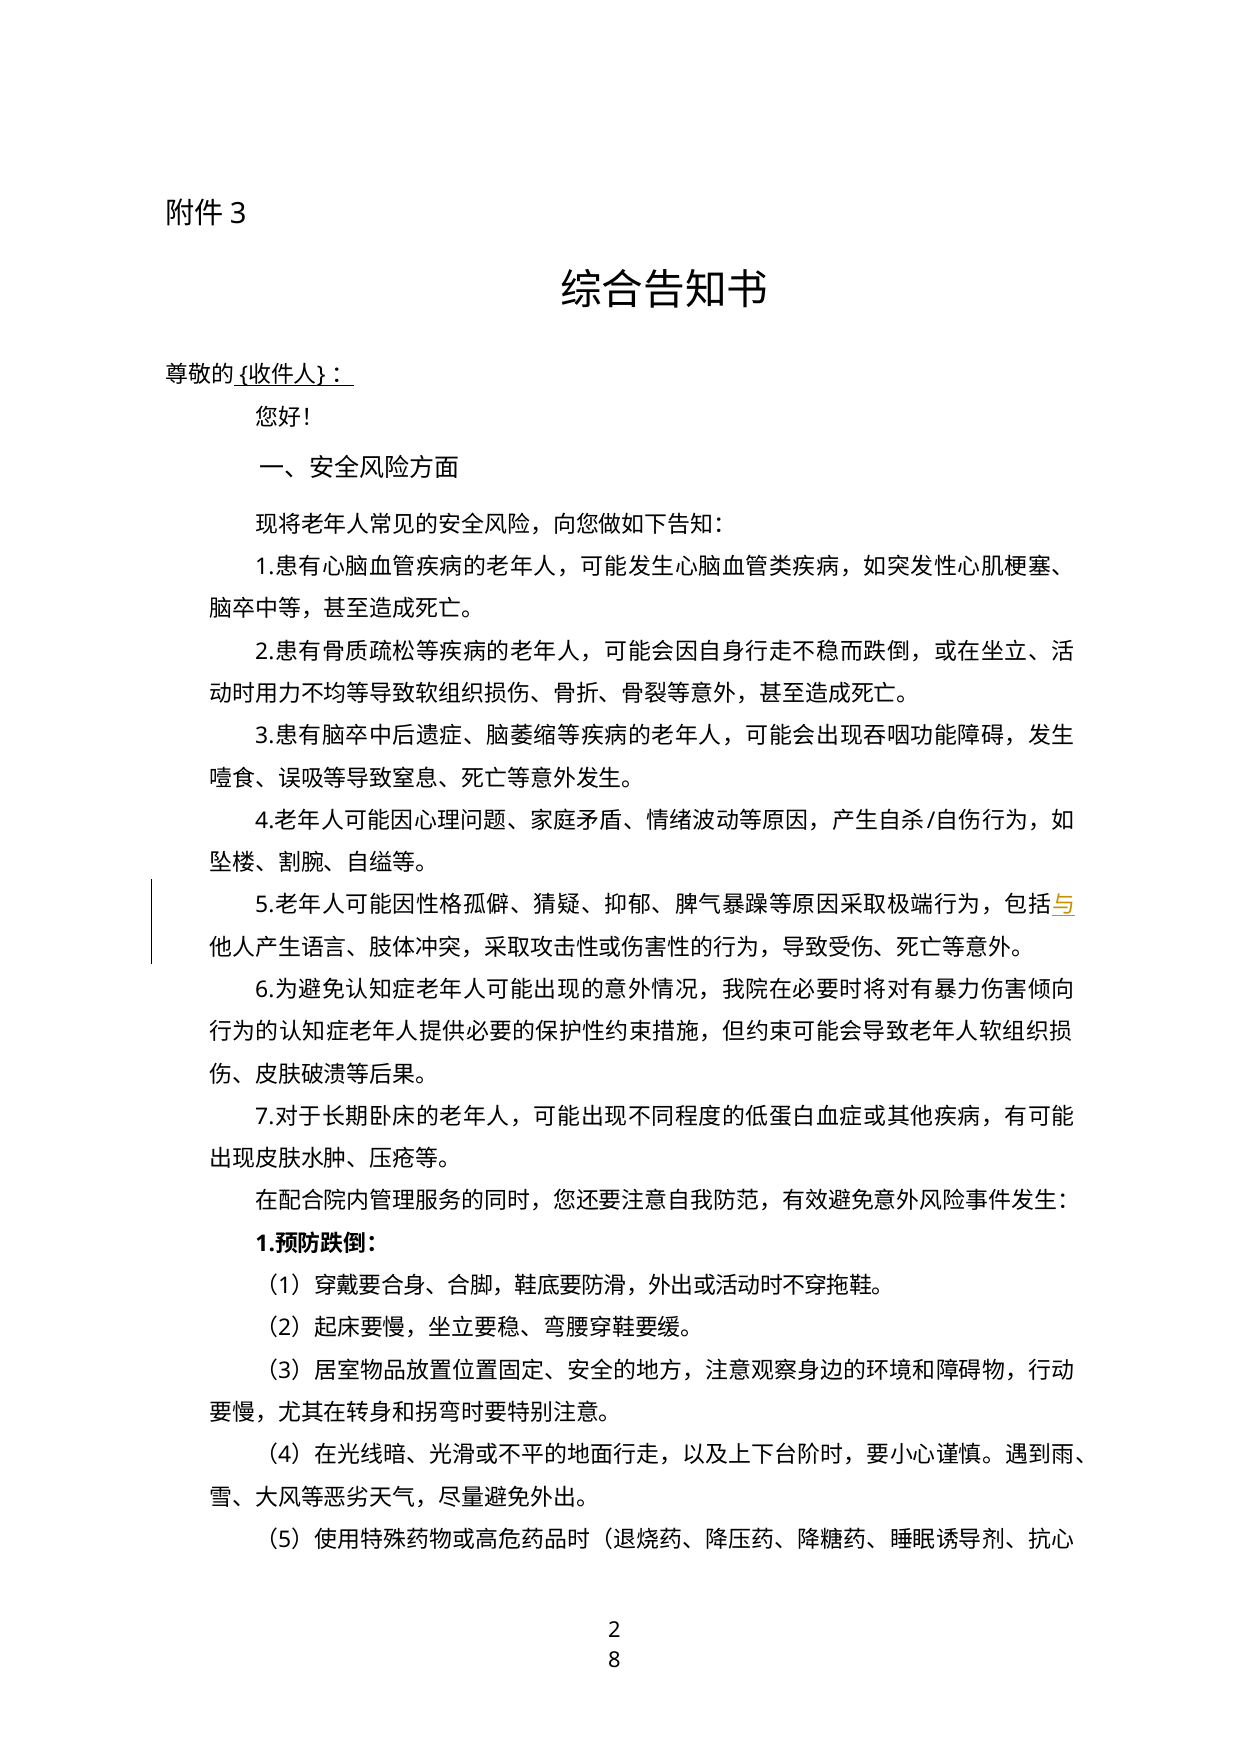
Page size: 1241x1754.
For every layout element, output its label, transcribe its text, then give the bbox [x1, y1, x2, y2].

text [209, 1513, 1075, 1556]
text 4.老年人可能因心理问题、家庭矛盾、情绪波动等原因，产生自杀/自伤行为，如坠楼、割腕、自缢等。 [209, 794, 1075, 879]
text 3.患有脑卒中后遗症、脑萎缩等疾病的老年人，可能会出现吞咽功能障碍，发生噎食、误吸等导致窒息、死亡等意外发生。 [209, 710, 1075, 794]
text （1）穿戴要合身、合脚，鞋底要防滑，外出或活动时不穿拖鞋。 [209, 1260, 1075, 1302]
text 在配合院内管理服务的同时，您还要注意自我防范，有效避免意外风险事件发生： [209, 1175, 1075, 1217]
text 一、安全风险方面 [209, 433, 1075, 498]
text （2）起床要慢，坐立要稳、弯腰穿鞋要缓。 [209, 1302, 1075, 1344]
text 附件3 [165, 178, 1075, 234]
text 2.患有骨质疏松等疾病的老年人，可能会因自身行走不稳而跌倒，或在坐立、活动时用力不均等导致软组织损伤、骨折、骨裂等意外，甚至造成死亡。 [209, 625, 1075, 710]
text 尊敬的 {收件人} ： [165, 349, 1075, 391]
text 6.为避免认知症老年人可能出现的意外情况，我院在必要时将对有暴力伤害倾向行为的认知症老年人提供必要的保护性约束措施，但约束可能会导致老年人软组织损伤、皮肤破溃等后果。 [209, 964, 1075, 1091]
text 1.预防跌倒： [209, 1217, 1075, 1260]
text 您好！ [209, 391, 1075, 433]
text 现将老年人常见的安全风险，向您做如下告知： [209, 498, 1075, 541]
text 综合告知书 [209, 271, 1075, 313]
text （3）居室物品放置位置固定、安全的地方，注意观察身边的环境和障碍物，行动要慢，尤其在转身和拐弯时要特别注意。 [209, 1344, 1075, 1429]
text 5.老年人可能因性格孤僻、猜疑、抑郁、脾气暴躁等原因采取极端行为，包括他人产生语言、肢体冲突，采取攻击性或伤害性的行为，导致受伤、死亡等意外。 [209, 879, 1075, 964]
text 1.患有心脑血管疾病的老年人，可能发生心脑血管类疾病，如突发性心肌梗塞、脑卒中等，甚至造成死亡。 [209, 541, 1075, 625]
text 7.对于长期卧床的老年人，可能出现不同程度的低蛋白血症或其他疾病，有可能出现皮肤水肿、压疮等。 [209, 1091, 1075, 1175]
text （4）在光线暗、光滑或不平的地面行走，以及上下台阶时，要小心谨慎。遇到雨、雪、大风等恶劣天气，尽量避免外出。 [209, 1429, 1075, 1513]
